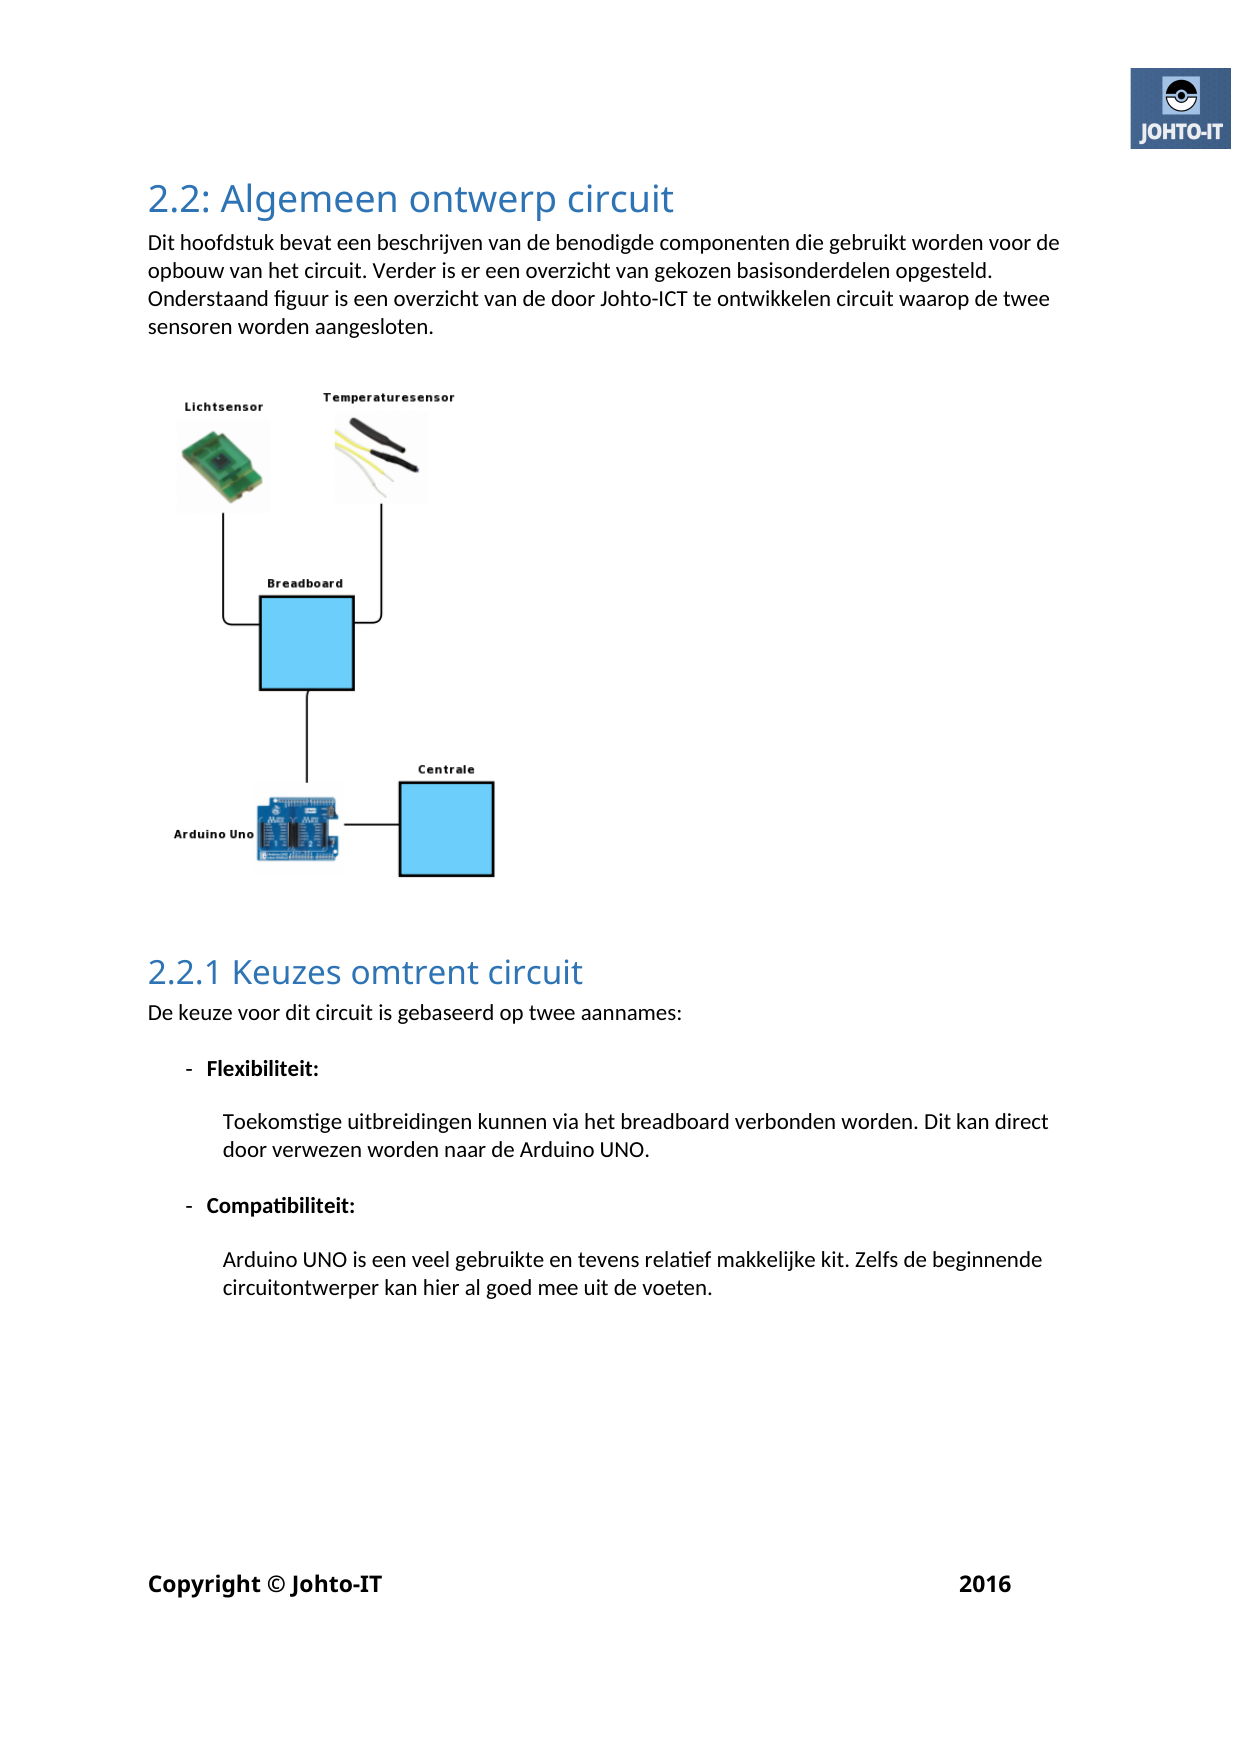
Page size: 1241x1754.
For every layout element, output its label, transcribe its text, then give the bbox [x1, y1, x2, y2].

picture [1130, 68, 1231, 149]
list Compatibiliteit: Arduino UNO is een veel gebruikte en tevens relatief makkelijke kit. Zelfs de beginnende circuitontwerper kan hier al goed mee uit de voeten. [185, 1191, 1093, 1301]
list Flexibiliteit: Toekomstige uitbreidingen kunnen via het breadboard verbonden worden. Dit kan direct door verwezen worden naar de Arduino UNO. [185, 1054, 1093, 1163]
subtitle 2.2.1 Keuzes omtrent circuit [148, 949, 1093, 994]
text De keuze voor dit circuit is gebaseerd op twee aannames: [148, 998, 1093, 1026]
picture [152, 367, 517, 924]
text Dit hoofdstuk bevat een beschrijven van de benodigde componenten die gebruikt worden voor de opbouw van het circuit. Verder is er een overzicht van gekozen basisonderdelen opgesteld. [148, 228, 1093, 284]
subtitle 2.2: Algemeen ontwerp circuit [148, 173, 1093, 224]
text Onderstaand figuur is een overzicht van de door Johto-ICT te ontwikkelen circuit waarop de twee sensoren worden aangesloten. [148, 284, 1093, 340]
